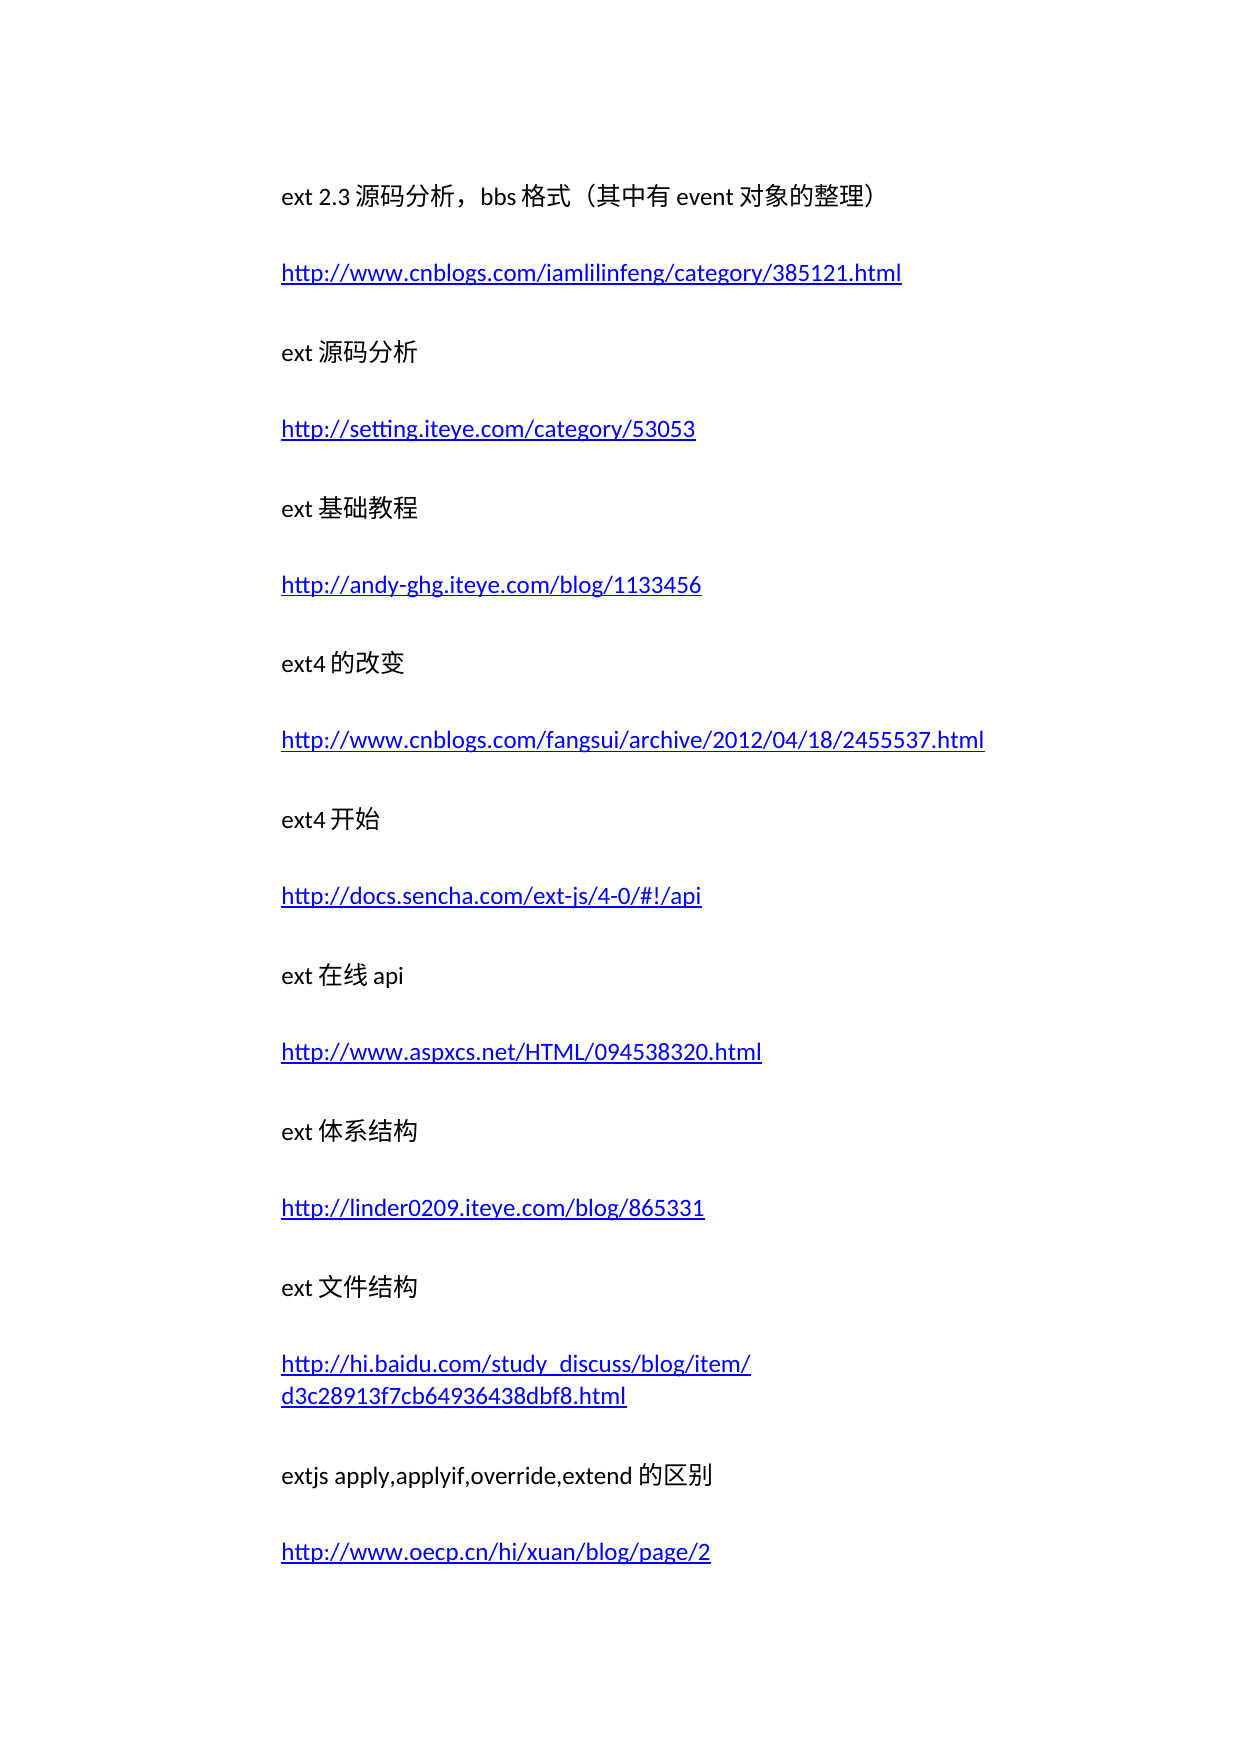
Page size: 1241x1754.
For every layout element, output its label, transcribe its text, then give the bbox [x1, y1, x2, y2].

text http://www.aspxcs.net/HTML/094538320.html [281, 1035, 1053, 1068]
text ext4开始 [281, 785, 1053, 850]
text http://setting.iteye.com/category/53053 [281, 412, 1053, 444]
text ext文件结构 [281, 1253, 1053, 1318]
text http://andy-ghg.iteye.com/blog/1133456 [281, 568, 1053, 600]
text ext 2.3源码分析，bbs格式（其中有event对象的整理） [281, 162, 1053, 227]
text http://docs.sencha.com/ext-js/4-0/#!/api [281, 879, 1053, 912]
text http://www.cnblogs.com/iamlilinfeng/category/385121.html [281, 256, 1053, 289]
text ext在线api [281, 941, 1053, 1006]
text ext4的改变 [281, 629, 1053, 694]
text http://www.oecp.cn/hi/xuan/blog/page/2 [281, 1535, 1053, 1568]
text ext基础教程 [281, 474, 1053, 539]
text extjs apply,applyif,override,extend 的区别 [281, 1441, 1053, 1506]
text http://linder0209.iteye.com/blog/865331 [281, 1191, 1053, 1224]
text http://www.cnblogs.com/fangsui/archive/2012/04/18/2455537.html [281, 724, 1053, 756]
text ext体系结构 [281, 1097, 1053, 1162]
text http://hi.baidu.com/study_discuss/blog/item/d3c28913f7cb64936438dbf8.html [281, 1347, 1053, 1412]
text ext源码分析 [281, 318, 1053, 383]
